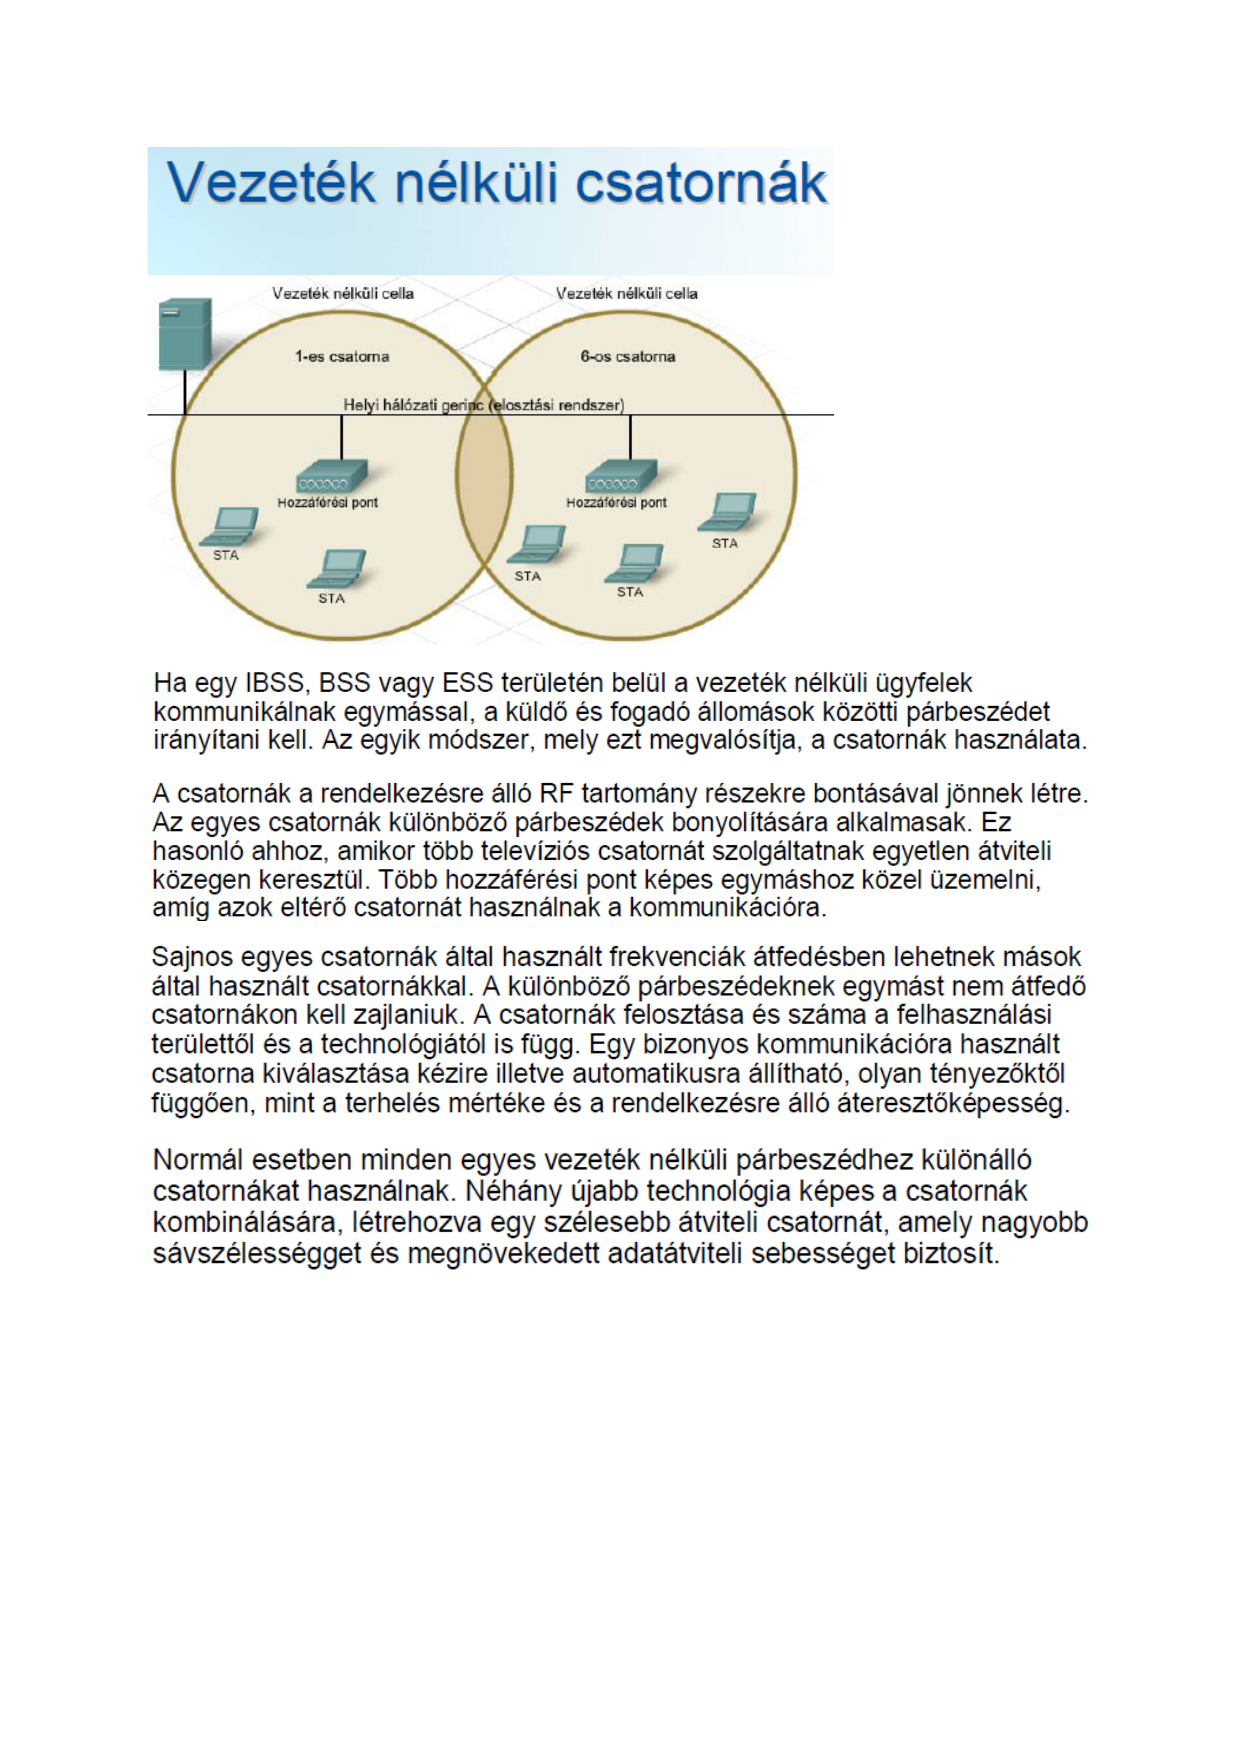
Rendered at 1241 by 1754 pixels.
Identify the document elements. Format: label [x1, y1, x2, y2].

picture [147, 939, 1093, 1123]
picture [147, 663, 1093, 757]
picture [147, 147, 835, 645]
picture [147, 775, 1093, 921]
picture [147, 1141, 1093, 1272]
